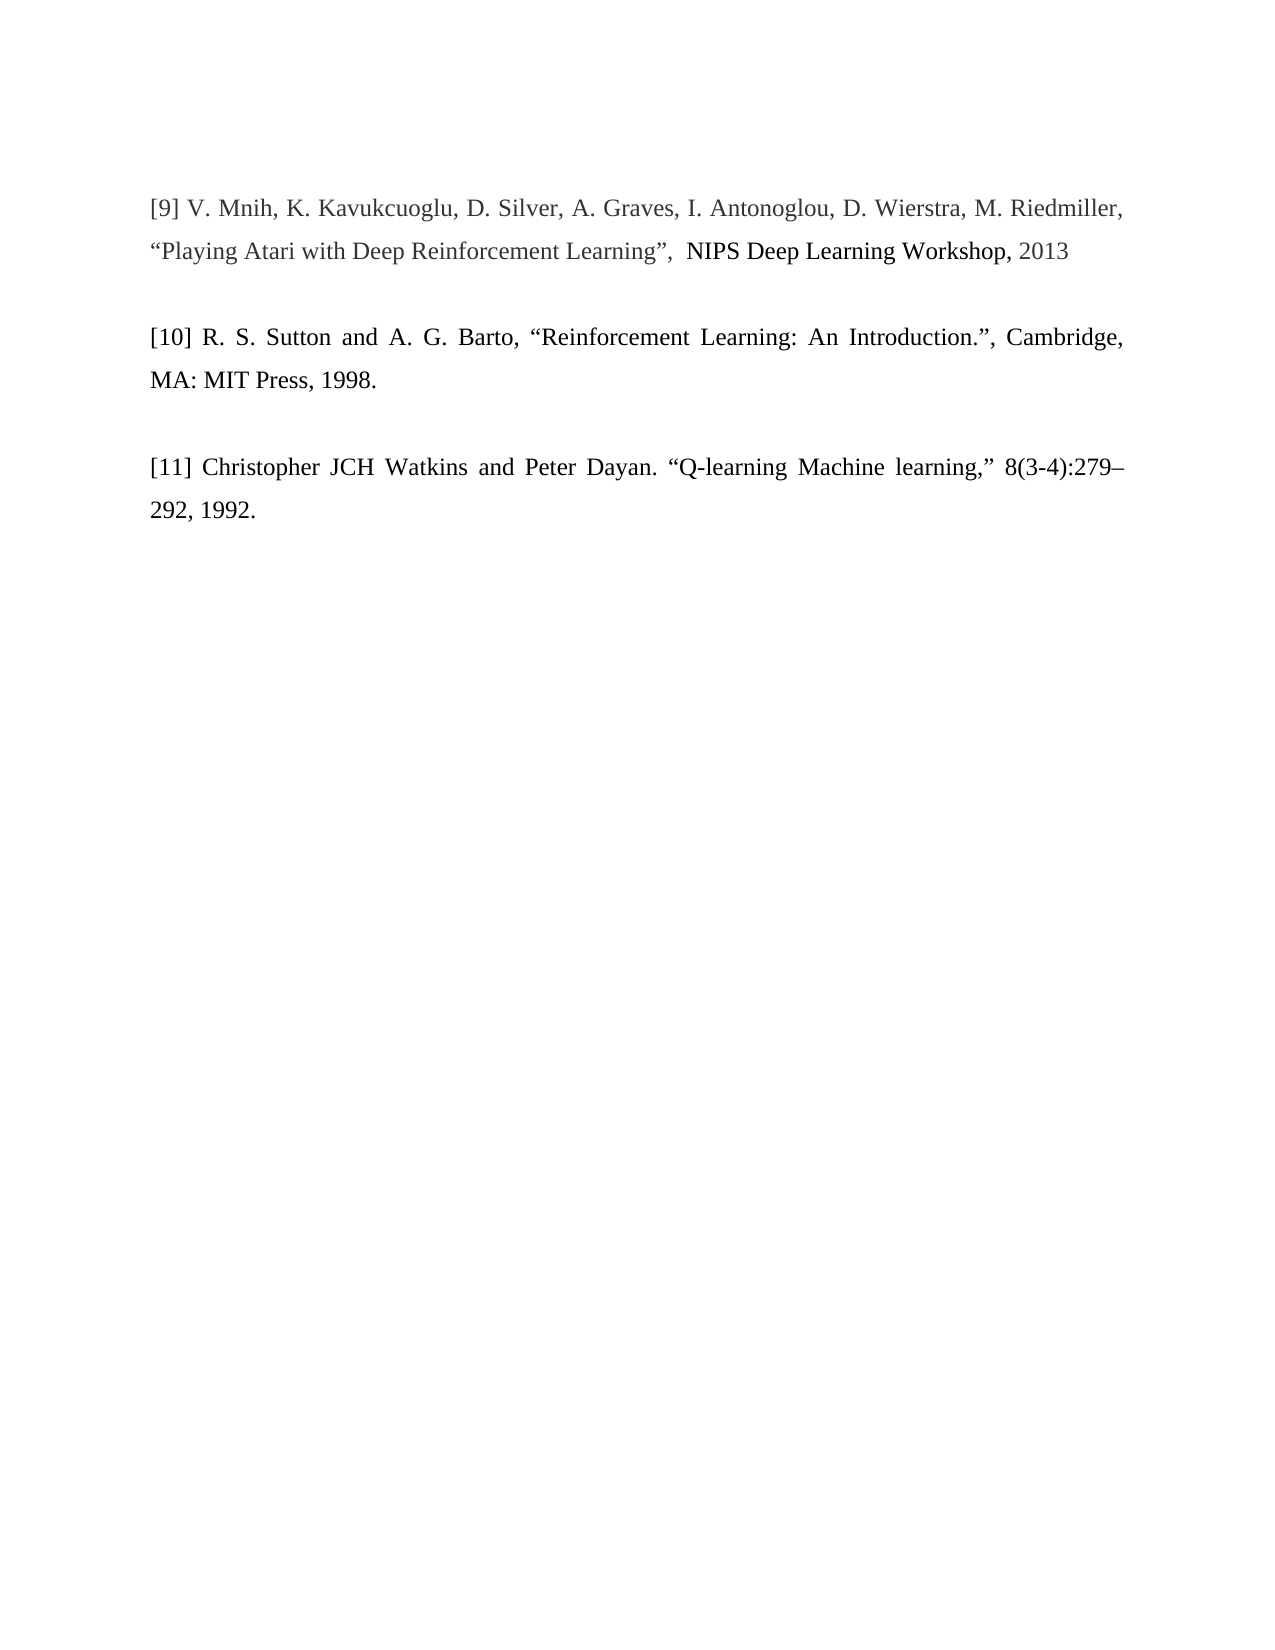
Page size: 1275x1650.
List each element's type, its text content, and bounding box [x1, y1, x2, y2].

text [10] R. S. Sutton and A. G. Barto, “Reinforcement Learning: An Introduction.”, Cambridge, MA: MIT Press, 1998. [150, 351, 1125, 394]
text [11] Christopher JCH Watkins and Peter Dayan. “Q-learning Machine learning,” 8(3-4):279–292, 1992. [150, 481, 1125, 524]
text [9] V. Mnih, K. Kavukcuoglu, D. Silver, A. Graves, I. Antonoglou, D. Wierstra, M. Riedmiller, “Playing Atari with Deep Reinforcement Learning”, NIPS Deep Learning Workshop, 2013 [150, 222, 1125, 265]
